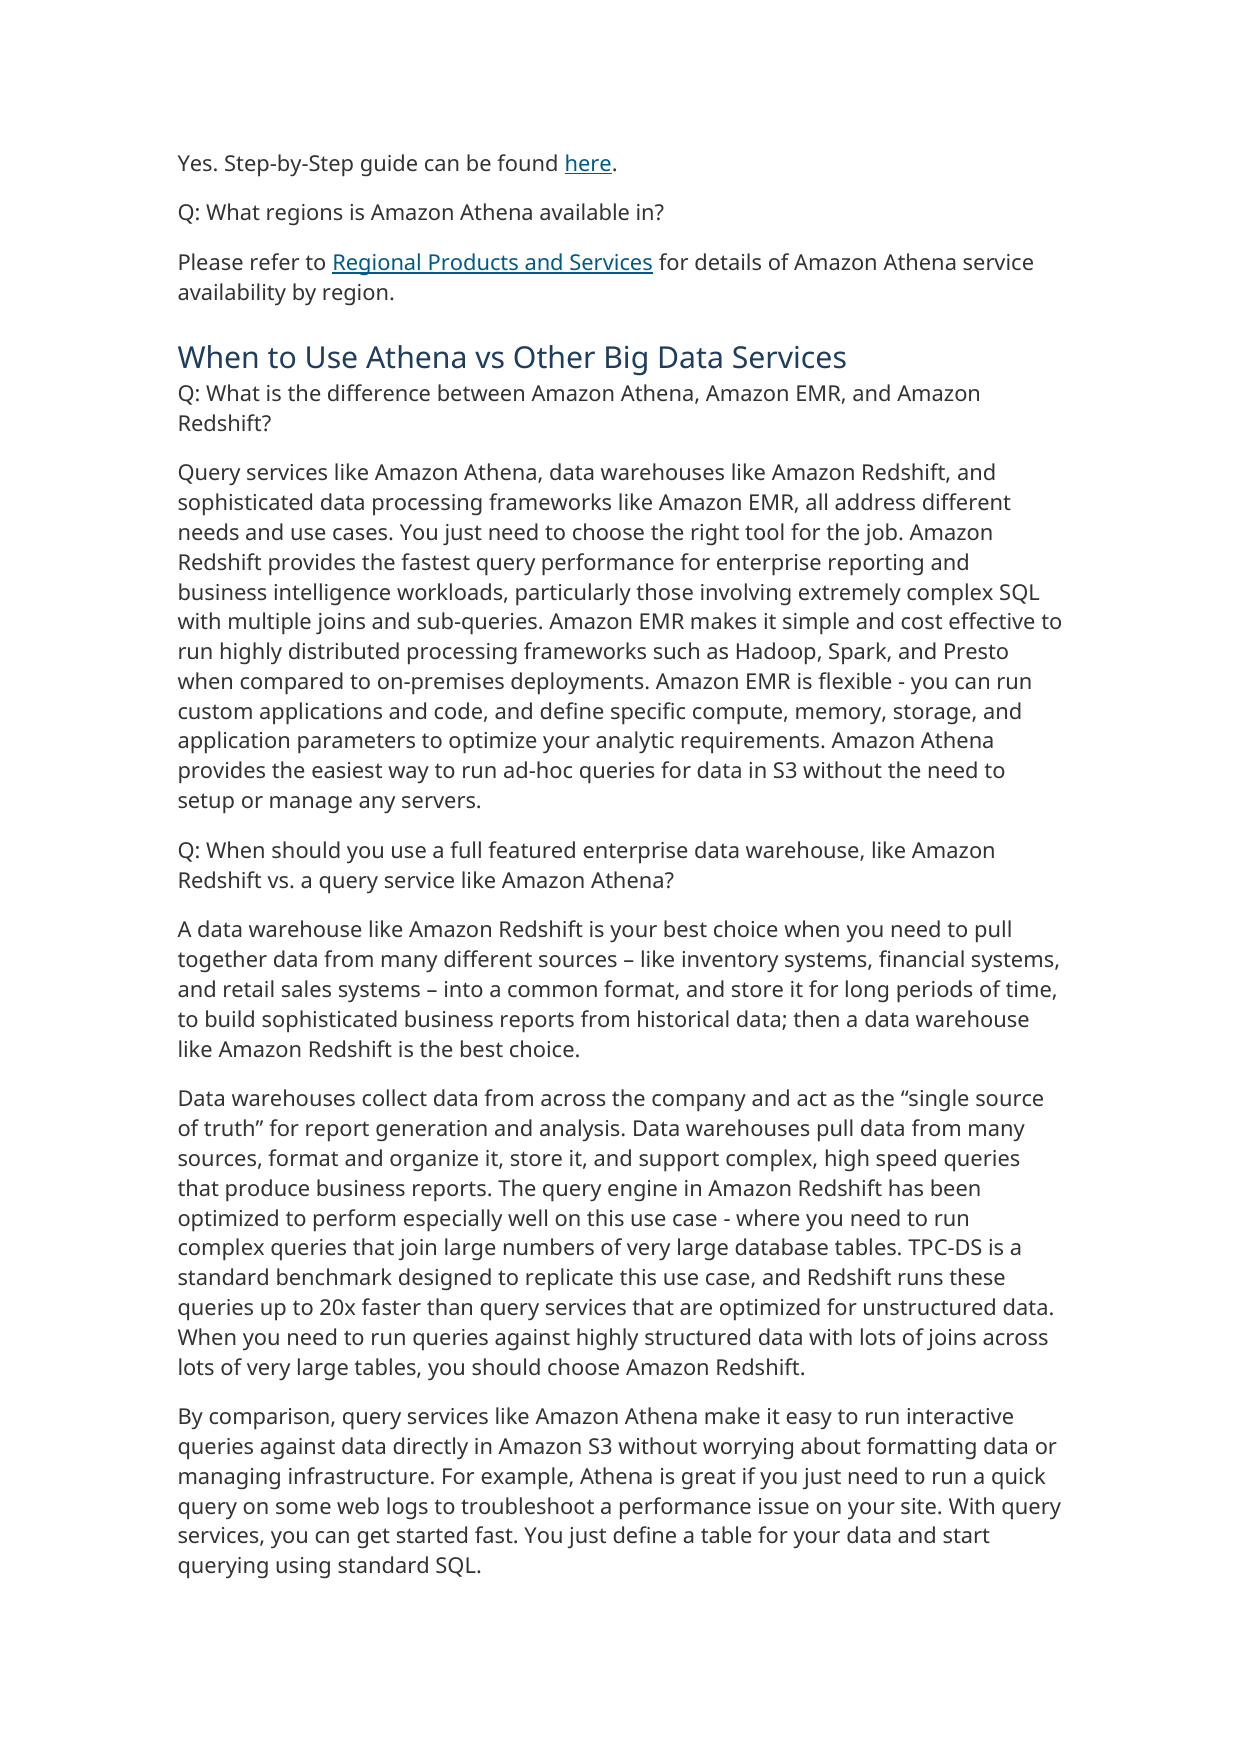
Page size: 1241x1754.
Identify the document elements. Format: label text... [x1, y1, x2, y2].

text Q: When should you use a full featured enterprise data warehouse, like Amazon Redshift vs. a query service like Amazon Athena? [177, 835, 1063, 894]
text A data warehouse like Amazon Redshift is your best choice when you need to pull together data from many different sources – like inventory systems, financial systems, and retail sales systems – into a common format, and store it for long periods of time, to build sophisticated business reports from historical data; then a data warehouse like Amazon Redshift is the best choice. [177, 914, 1063, 1063]
text Please refer to Regional Products and Services for details of Amazon Athena service availability by region. [177, 247, 1063, 307]
text Q: What is the difference between Amazon Athena, Amazon EMR, and Amazon Redshift? [177, 378, 1063, 437]
text By comparison, query services like Amazon Athena make it easy to run interactive queries against data directly in Amazon S3 without worrying about formatting data or managing infrastructure. For example, Athena is great if you just need to run a quick query on some web logs to troubleshoot a performance issue on your site. With query services, you can get started fast. You just define a table for your data and start querying using standard SQL. [177, 1401, 1063, 1580]
text Yes. Step-by-Step guide can be found here. [177, 148, 1063, 177]
text Data warehouses collect data from across the company and act as the “single source of truth” for report generation and analysis. Data warehouses pull data from many sources, format and organize it, store it, and support complex, high speed queries that produce business reports. The query engine in Amazon Redshift has been optimized to perform especially well on this use case - where you need to run complex queries that join large numbers of very large database tables. TPC-DS is a standard benchmark designed to replicate this use case, and Redshift runs these queries up to 20x faster than query services that are optimized for unstructured data. When you need to run queries against highly structured data with lots of joins across lots of very large tables, you should choose Amazon Redshift. [177, 1083, 1063, 1381]
text When to Use Athena vs Other Big Data Services [177, 337, 1063, 378]
text Query services like Amazon Athena, data warehouses like Amazon Redshift, and sophisticated data processing frameworks like Amazon EMR, all address different needs and use cases. You just need to choose the right tool for the job. Amazon Redshift provides the fastest query performance for enterprise reporting and business intelligence workloads, particularly those involving extremely complex SQL with multiple joins and sub-queries. Amazon EMR makes it simple and cost effective to run highly distributed processing frameworks such as Hadoop, Spark, and Presto when compared to on-premises deployments. Amazon EMR is flexible - you can run custom applications and code, and define specific compute, memory, storage, and application parameters to optimize your analytic requirements. Amazon Athena provides the easiest way to run ad-hoc queries for data in S3 without the need to setup or manage any servers. [177, 457, 1063, 815]
text Q: What regions is Amazon Athena available in? [177, 197, 1063, 227]
